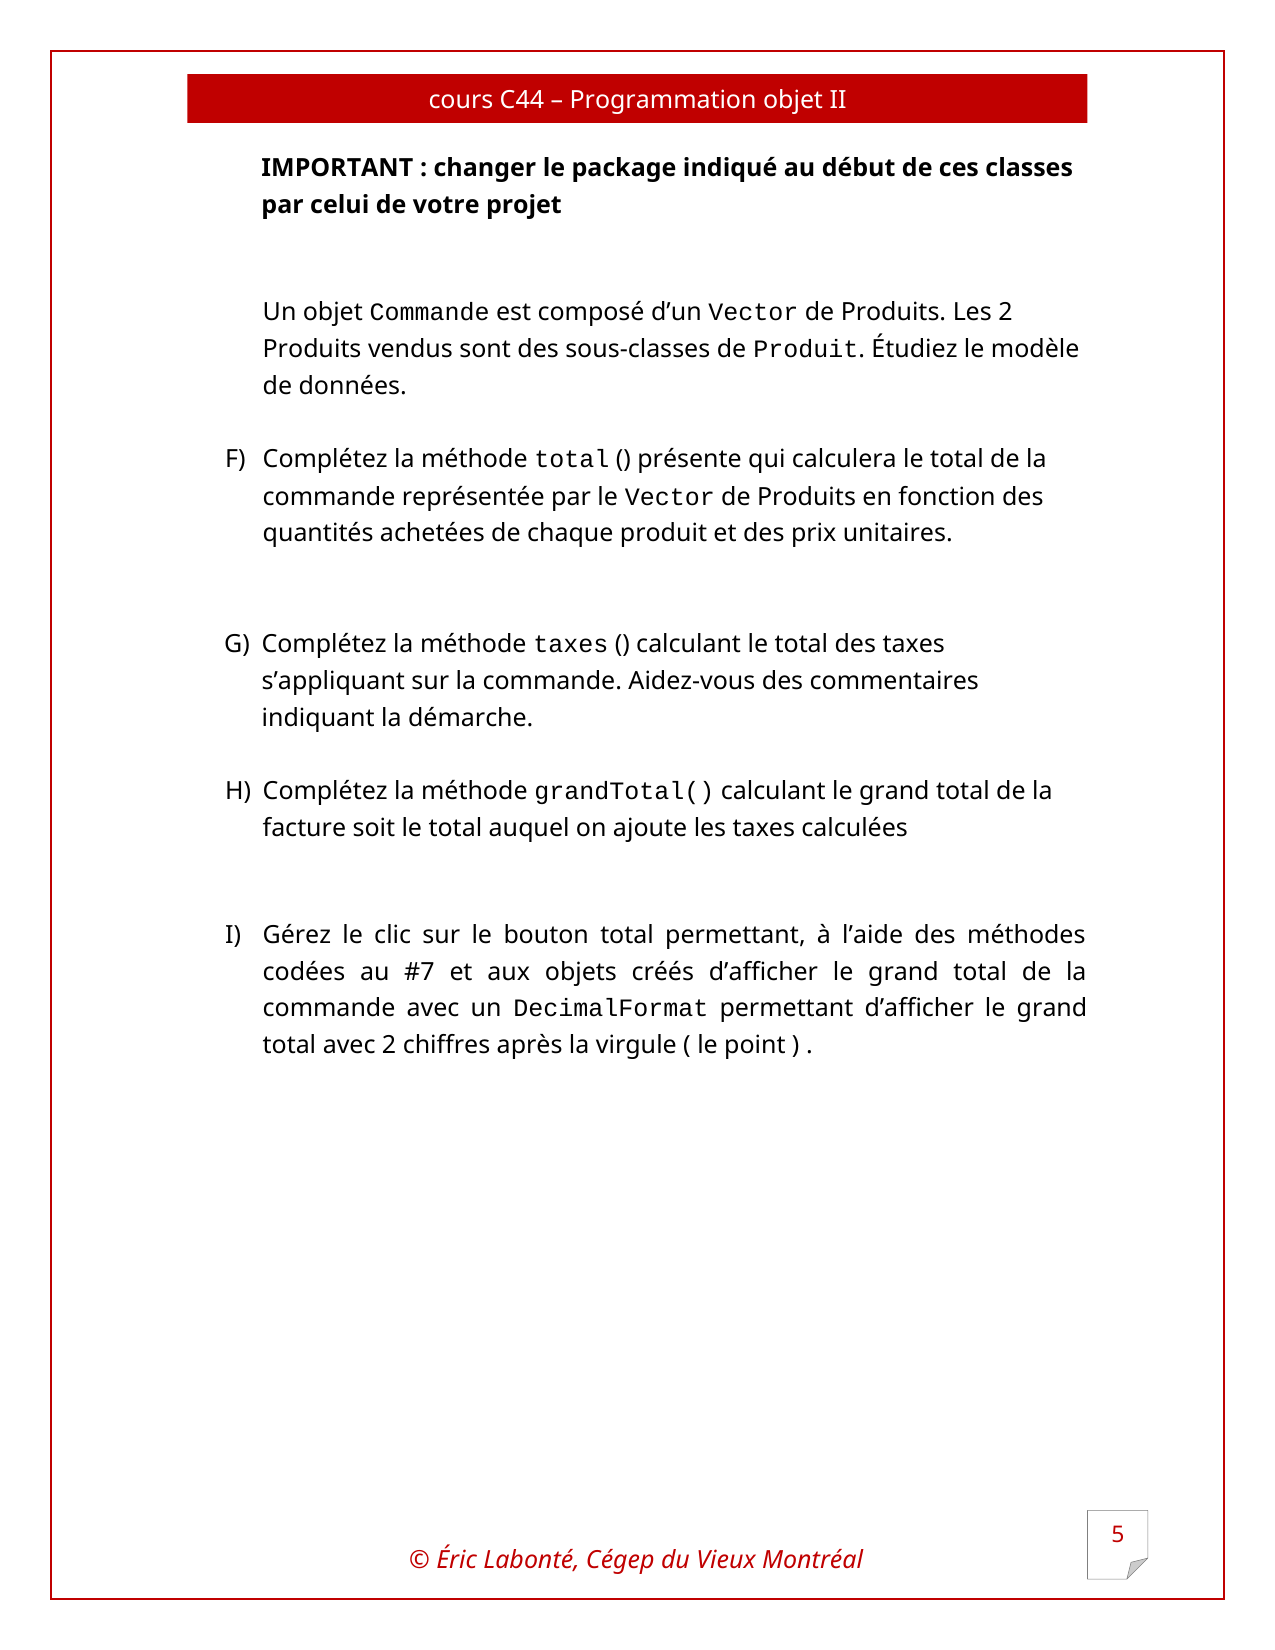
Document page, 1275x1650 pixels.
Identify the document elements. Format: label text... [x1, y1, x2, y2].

list Complétez la méthode total () présente qui calculera le total de la commande représentée par le Vector de Produits en fonction des quantités achetées de chaque produit et des prix unitaires. [225, 441, 1087, 549]
list Gérez le clic sur le bouton total permettant, à l’aide des méthodes codées au #7 et aux objets créés d’afficher le grand total de la commande avec un DecimalFormat permettant d’afficher le grand total avec 2 chiffres après la virgule ( le point ) . [225, 917, 1087, 1061]
text IMPORTANT : changer le package indiqué au début de ces classes par celui de votre projet [261, 150, 1087, 221]
list Un objet Commande est composé d’un Vector de Produits. Les 2 Produits vendus sont des sous-classes de Produit. Étudiez le modèle de données. [262, 294, 1087, 402]
list Complétez la méthode grandTotal() calculant le grand total de la facture soit le total auquel on ajoute les taxes calculées [225, 773, 1087, 844]
list Complétez la méthode taxes () calculant le total des taxes s’appliquant sur la commande. Aidez-vous des commentaires indiquant la démarche. [224, 625, 1087, 733]
